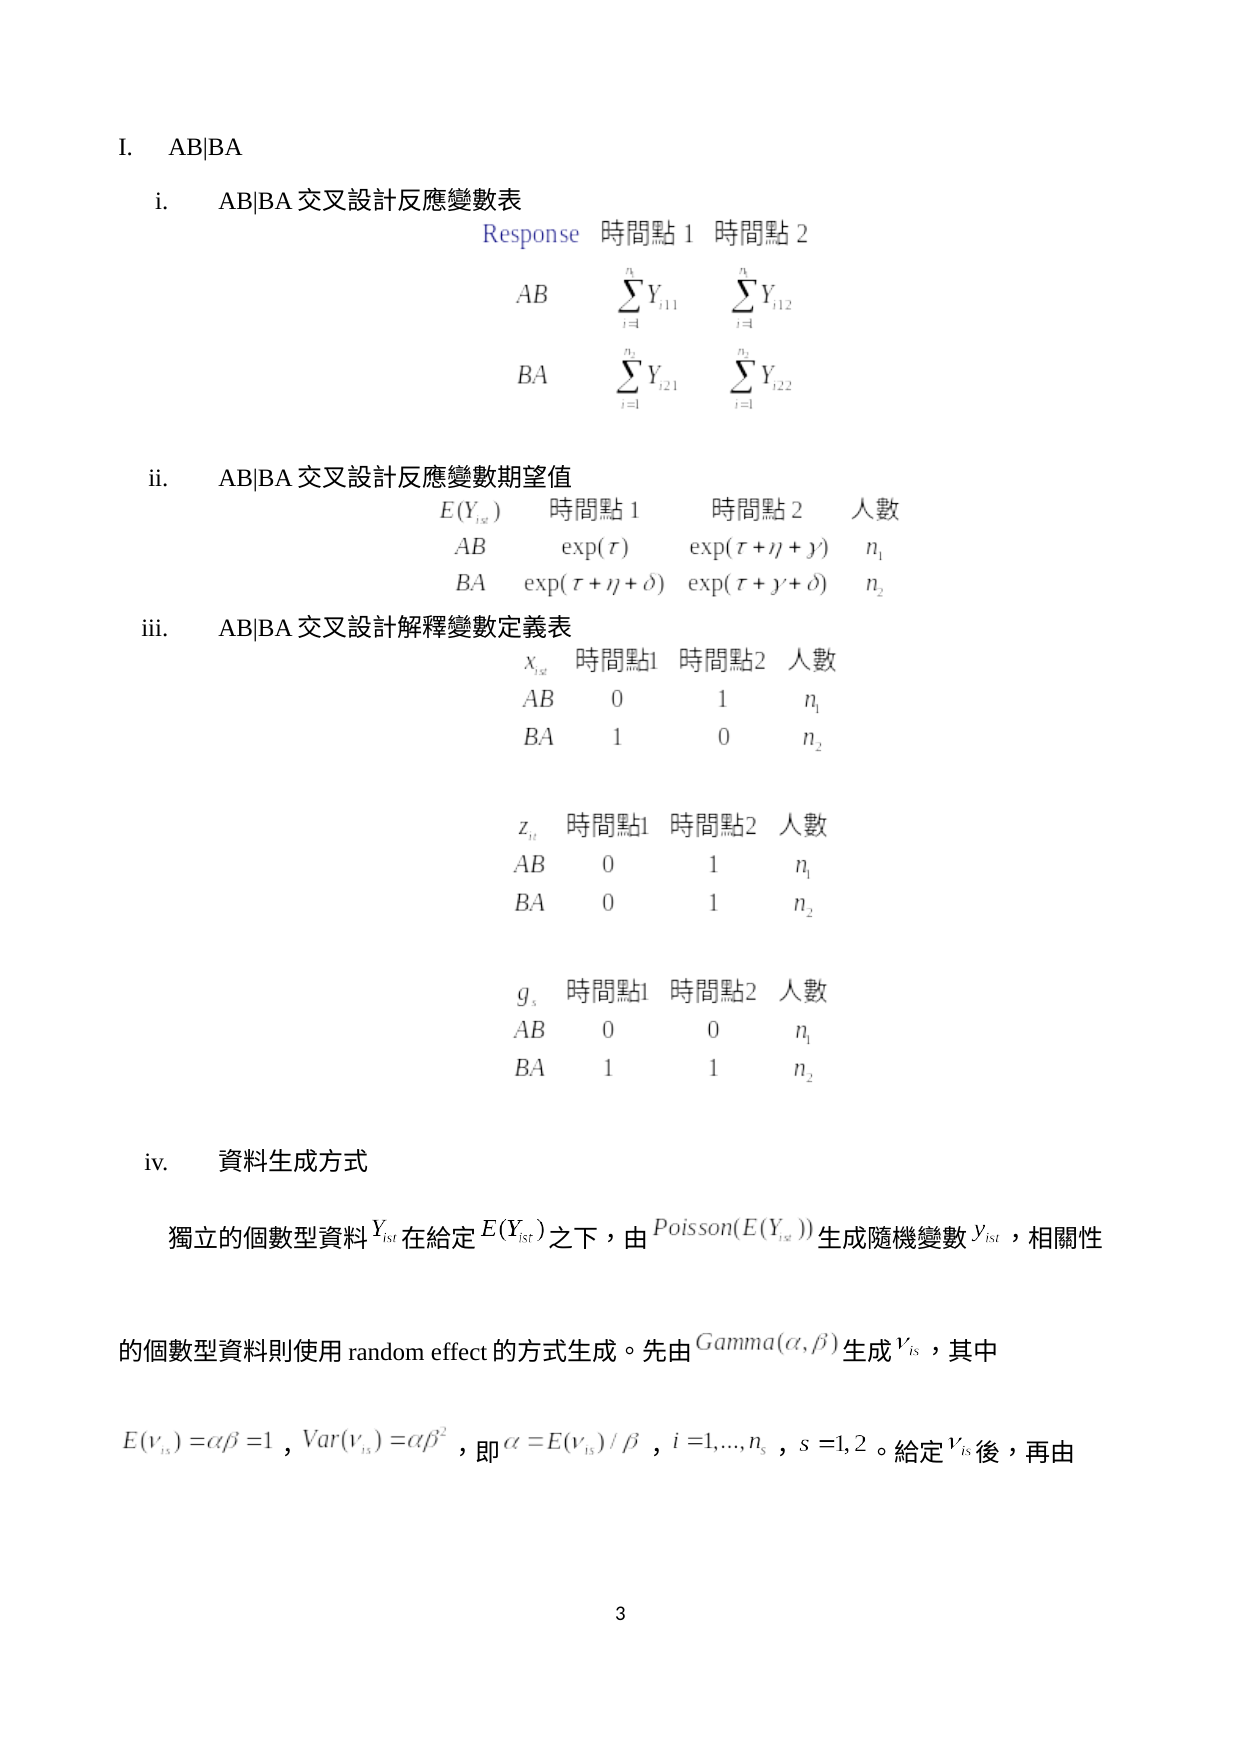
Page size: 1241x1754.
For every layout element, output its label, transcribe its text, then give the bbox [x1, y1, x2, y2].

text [118, 1196, 1122, 1496]
list AB|BA交叉設計反應變數期望值 [168, 457, 1122, 495]
list AB|BA [118, 128, 1122, 165]
list AB|BA交叉設計反應變數表 [168, 179, 1122, 217]
list 資料生成方式 [168, 1140, 1122, 1178]
list AB|BA交叉設計解釋變數定義表 [168, 607, 1122, 645]
